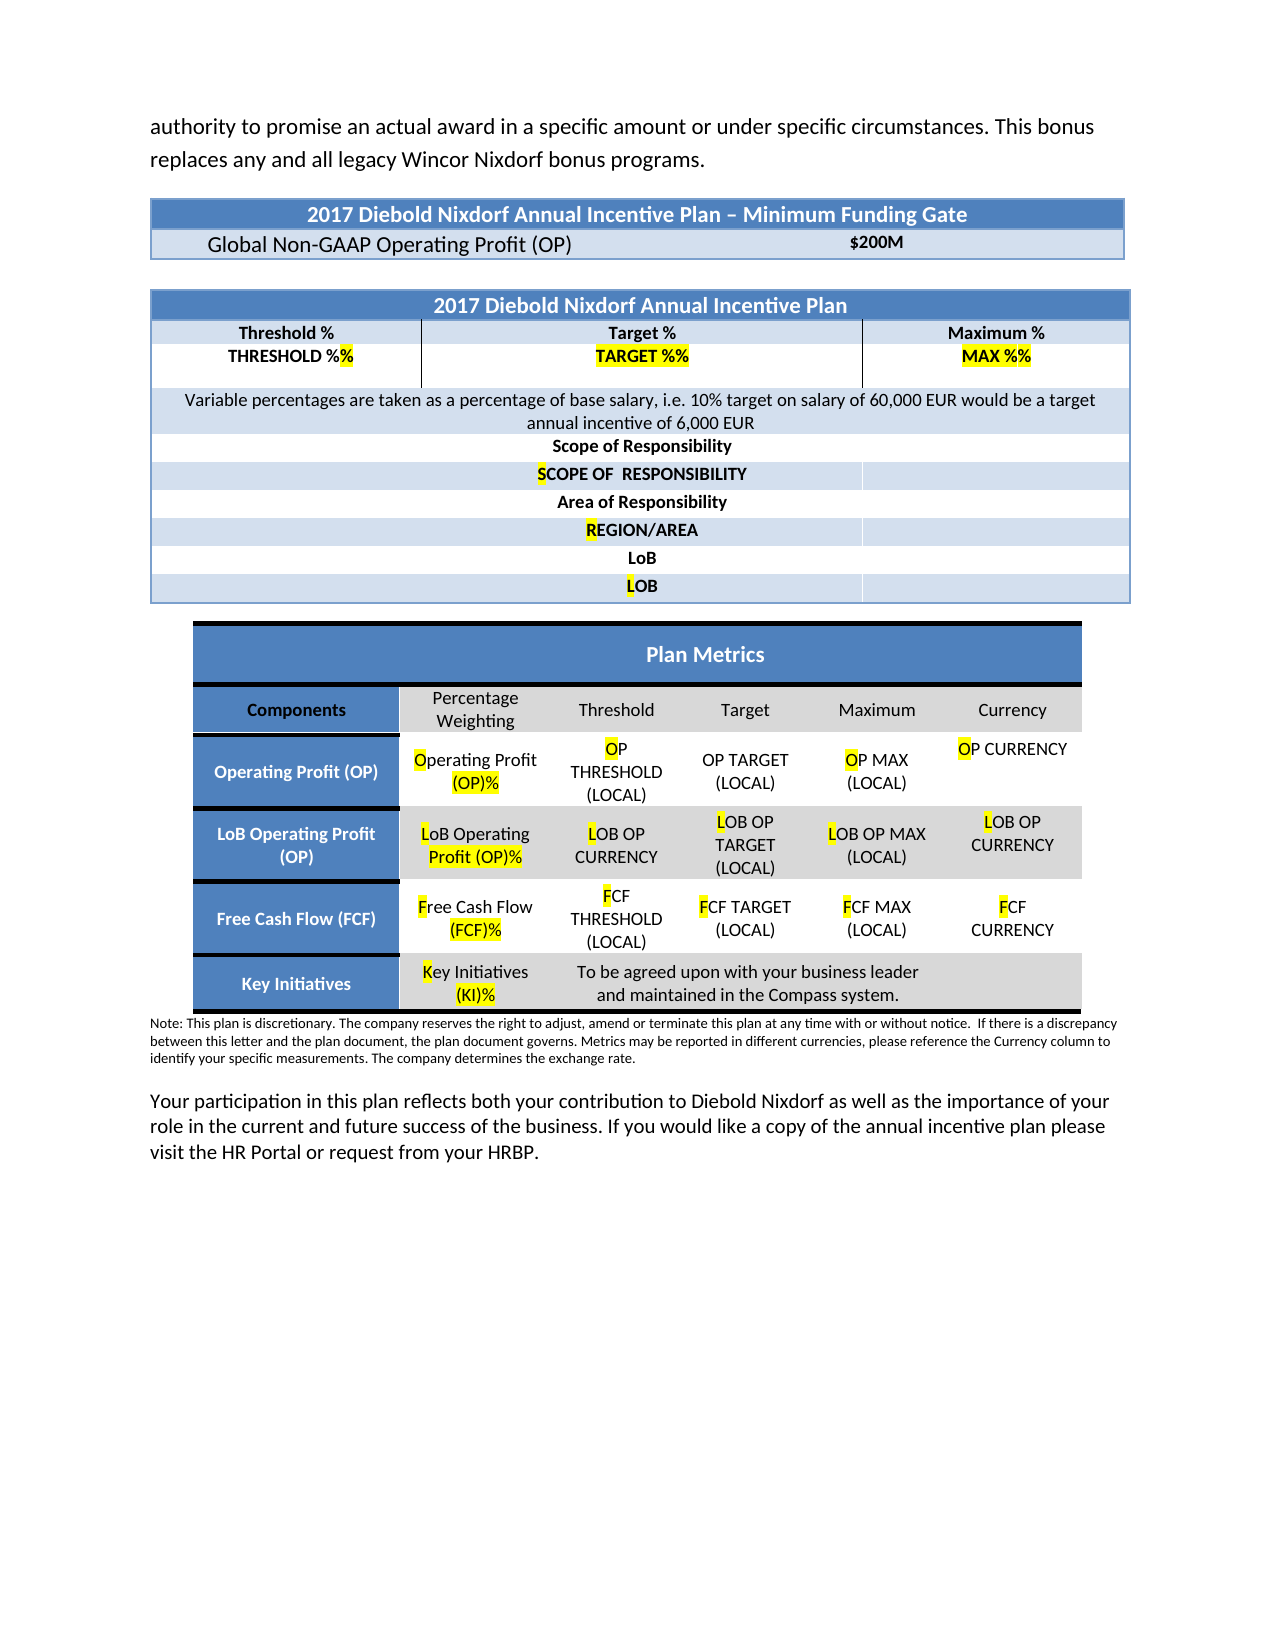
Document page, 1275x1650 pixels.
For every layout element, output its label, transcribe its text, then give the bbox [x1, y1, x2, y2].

table_header 2017 Diebold Nixdorf Annual Incentive Plan – Minimum Funding Gate [152, 200, 1123, 228]
table_cell Threshold [551, 687, 682, 732]
table_cell Components [193, 687, 399, 732]
table_cell LoB [422, 546, 862, 574]
table_cell [152, 462, 422, 490]
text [150, 112, 1125, 173]
table_cell THRESHOLD %% [152, 344, 421, 388]
table_cell [863, 574, 1129, 602]
table_cell TARGET %% [422, 344, 862, 388]
table_cell LOB OP MAX (LOCAL) [809, 806, 945, 879]
table_cell REGION/AREA [422, 518, 862, 546]
table_cell Operating Profit (OP)% [400, 733, 551, 806]
table_cell [152, 574, 422, 602]
table_cell LOB OP CURRENCY [551, 806, 682, 879]
table_cell OP CURRENCY [945, 733, 1081, 806]
table_cell Scope of Responsibility [422, 434, 862, 462]
table_cell LOB OP CURRENCY [945, 806, 1081, 879]
table_cell Key Initiatives [193, 957, 399, 1009]
table_cell Maximum % [863, 321, 1129, 344]
table_cell [152, 518, 422, 546]
table_cell Currency [945, 687, 1081, 732]
table_cell [152, 490, 422, 518]
table_cell Variable percentages are taken as a percentage of base salary, i.e. 10% target on salary of 60,000 EUR would be a target annual incentive of 6,000 EUR [152, 388, 1129, 434]
table_cell Maximum [809, 687, 945, 732]
table_cell Key Initiatives (KI)% [400, 953, 551, 1009]
table_cell [152, 434, 422, 462]
table_cell [945, 953, 1081, 1009]
table_cell FCF CURRENCY [945, 879, 1081, 953]
table_cell Percentage Weighting [400, 687, 551, 732]
table_cell LoB Operating Profit (OP) [193, 811, 399, 879]
table_cell FCF THRESHOLD (LOCAL) [551, 879, 682, 953]
text Note: This plan is discretionary. The company reserves the right to adjust, amend or terminate this plan at any time with or without notice. If there is a discrepancy between this letter and the plan document, the plan document governs. Metrics may be reported in different currencies, please reference the Currency column to identify your specific measurements. The company determines the exchange rate. [150, 604, 1125, 1067]
table_cell [152, 546, 422, 574]
table_cell Global Non-GAAP Operating Profit (OP) [152, 230, 629, 258]
text Your participation in this plan reflects both your contribution to Diebold Nixdorf as well as the importance of your role in the current and future success of the business. If you would like a copy of the annual incentive plan please visit the HR Portal or request from your HRBP. [150, 1088, 1125, 1164]
table_cell OP THRESHOLD (LOCAL) [551, 733, 682, 806]
table_cell [863, 490, 1129, 518]
table_cell LOB OP TARGET (LOCAL) [682, 806, 809, 879]
table_cell OP MAX (LOCAL) [809, 733, 945, 806]
table_cell [863, 434, 1129, 462]
table_header [193, 626, 329, 682]
table_cell FCF TARGET (LOCAL) [682, 879, 809, 953]
table_cell SCOPE OF RESPONSIBILITY [422, 462, 862, 490]
table_cell OP TARGET (LOCAL) [682, 733, 809, 806]
table_cell [863, 546, 1129, 574]
table_cell Target [682, 687, 809, 732]
table_cell Threshold % [152, 321, 421, 344]
table_cell Free Cash Flow (FCF) [193, 884, 399, 953]
table_cell MAX %% [863, 344, 1129, 388]
table_cell Area of Responsibility [422, 490, 862, 518]
table_cell Free Cash Flow (FCF)% [400, 879, 551, 953]
table_cell To be agreed upon with your business leader and maintained in the Compass system. [551, 953, 945, 1009]
table_cell [863, 462, 1129, 490]
table_header 2017 Diebold Nixdorf Annual Incentive Plan [152, 291, 1129, 319]
table_cell LoB Operating Profit (OP)% [400, 806, 551, 879]
table_cell [863, 518, 1129, 546]
table_cell $200M [629, 230, 1123, 258]
table_header Plan Metrics [329, 626, 1082, 682]
table_cell LOB [422, 574, 862, 602]
table_cell Operating Profit (OP) [193, 737, 399, 806]
table_cell FCF MAX (LOCAL) [809, 879, 945, 953]
table_cell Target % [422, 321, 862, 344]
